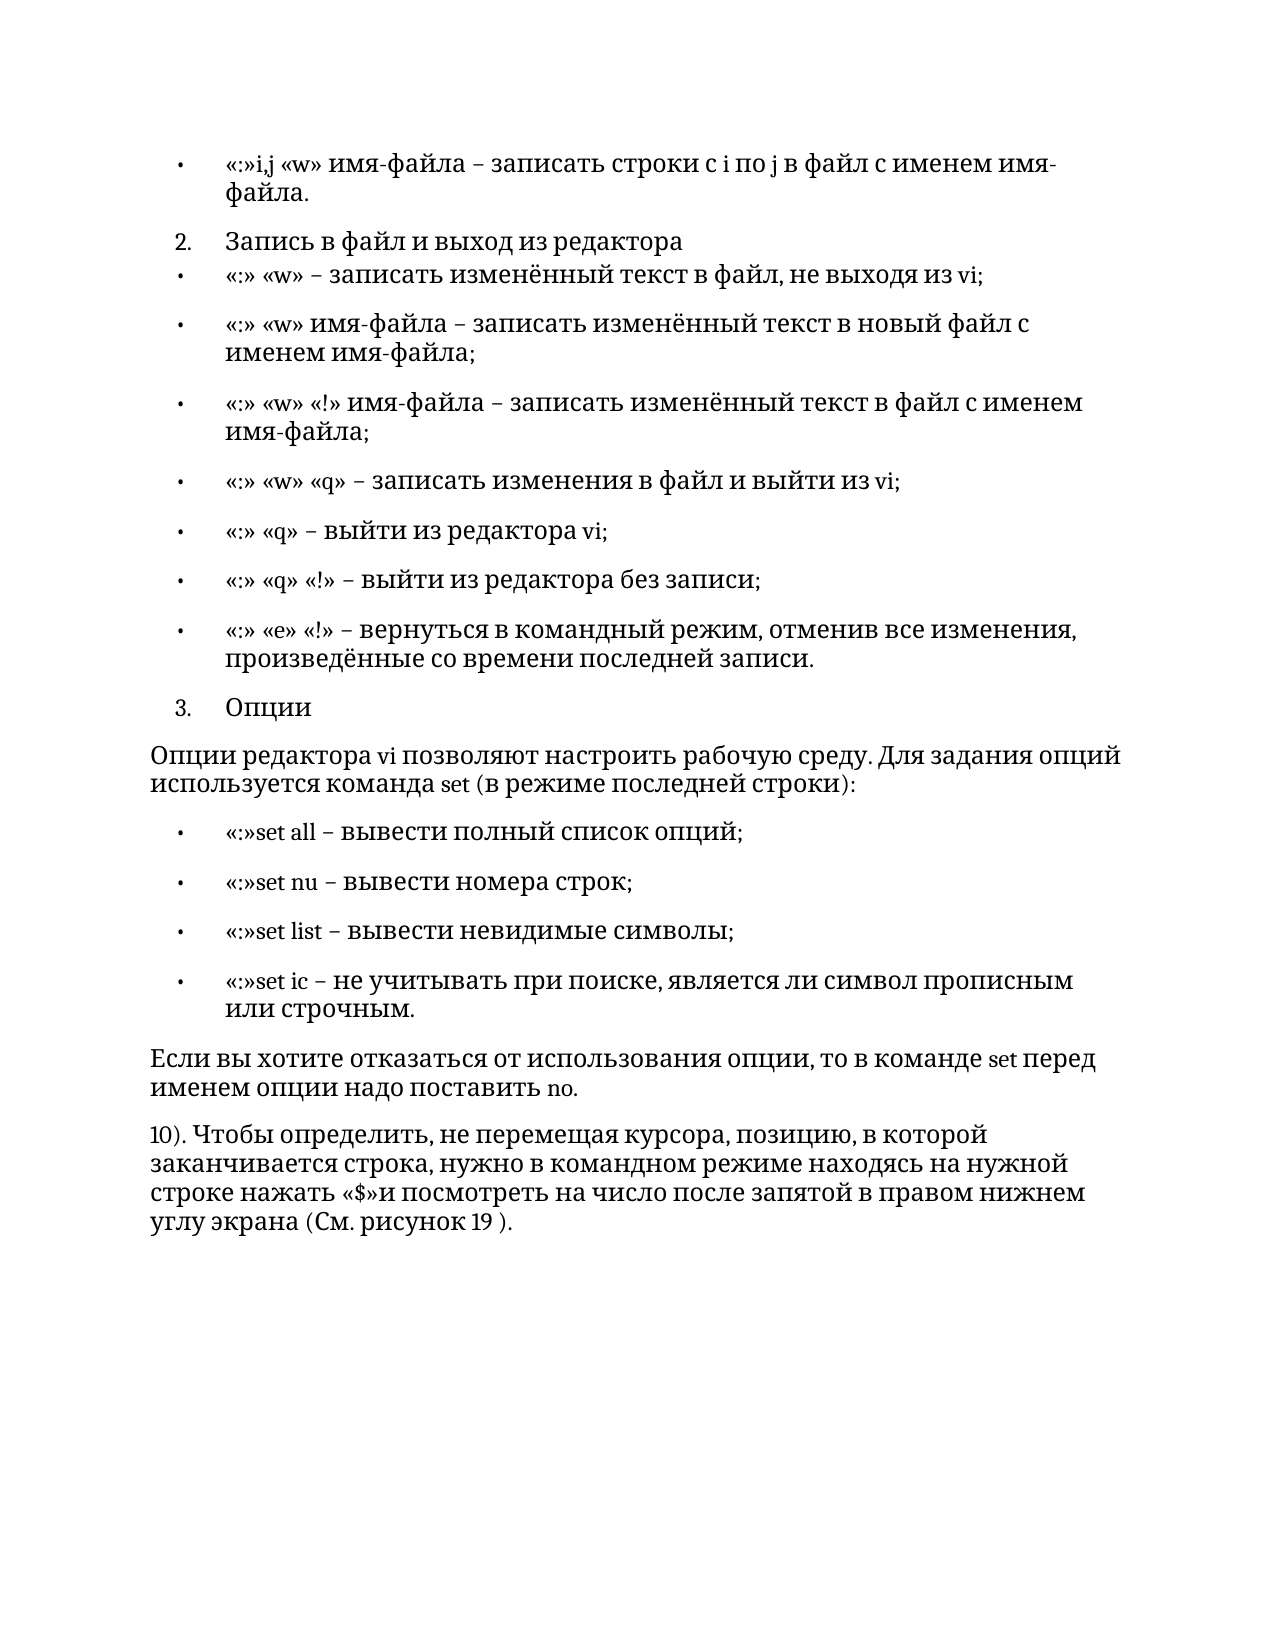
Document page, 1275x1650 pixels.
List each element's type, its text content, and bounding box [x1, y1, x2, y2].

list Запись в файл и выход из редактора [175, 228, 1125, 257]
list «:» «e» «!» − вернуться в командный режим, отменив все изменения, произведённые со времени последней записи. [175, 616, 1125, 673]
list «:»set all − вывести полный список опций; [175, 818, 1125, 847]
list «:»set ic − не учитывать при поиске, является ли символ прописным или строчным. [175, 967, 1125, 1024]
list Опции [175, 694, 1125, 723]
list «:» «w» имя-файла − записать изменённый текст в новый файл с именем имя-файла; [175, 310, 1125, 368]
list «:» «q» «!» − выйти из редактора без записи; [175, 566, 1125, 595]
list «:» «q» − выйти из редактора vi; [175, 517, 1125, 545]
list «:» «w» «!» имя-файла − записать изменённый текст в файл с именем имя-файла; [175, 389, 1125, 446]
text Если вы хотите отказаться от использования опции, то в команде set перед именем опции надо поставить no. [150, 1045, 1125, 1102]
list «:» «w» «q» − записать изменения в файл и выйти из vi; [175, 467, 1125, 496]
list «:»i,j «w» имя-файла − записать строки с i по j в файл с именем имя-файла. [175, 150, 1125, 207]
text 10). Чтобы определить, не перемещая курсора, позицию, в которой заканчивается строка, нужно в командном режиме находясь на нужной строке нажать «$»и посмотреть на число после запятой в правом нижнем углу экрана (См. рисунок 19 ). [150, 1121, 1125, 1236]
list «:»set nu − вывести номера строк; [175, 867, 1125, 896]
list «:»set list − вывести невидимые символы; [175, 917, 1125, 946]
text Опции редактора vi позволяют настроить рабочую среду. Для задания опций используется команда set (в режиме последней строки): [150, 742, 1125, 799]
list «:» «w» − записать изменённый текст в файл, не выходя из vi; [175, 261, 1125, 289]
